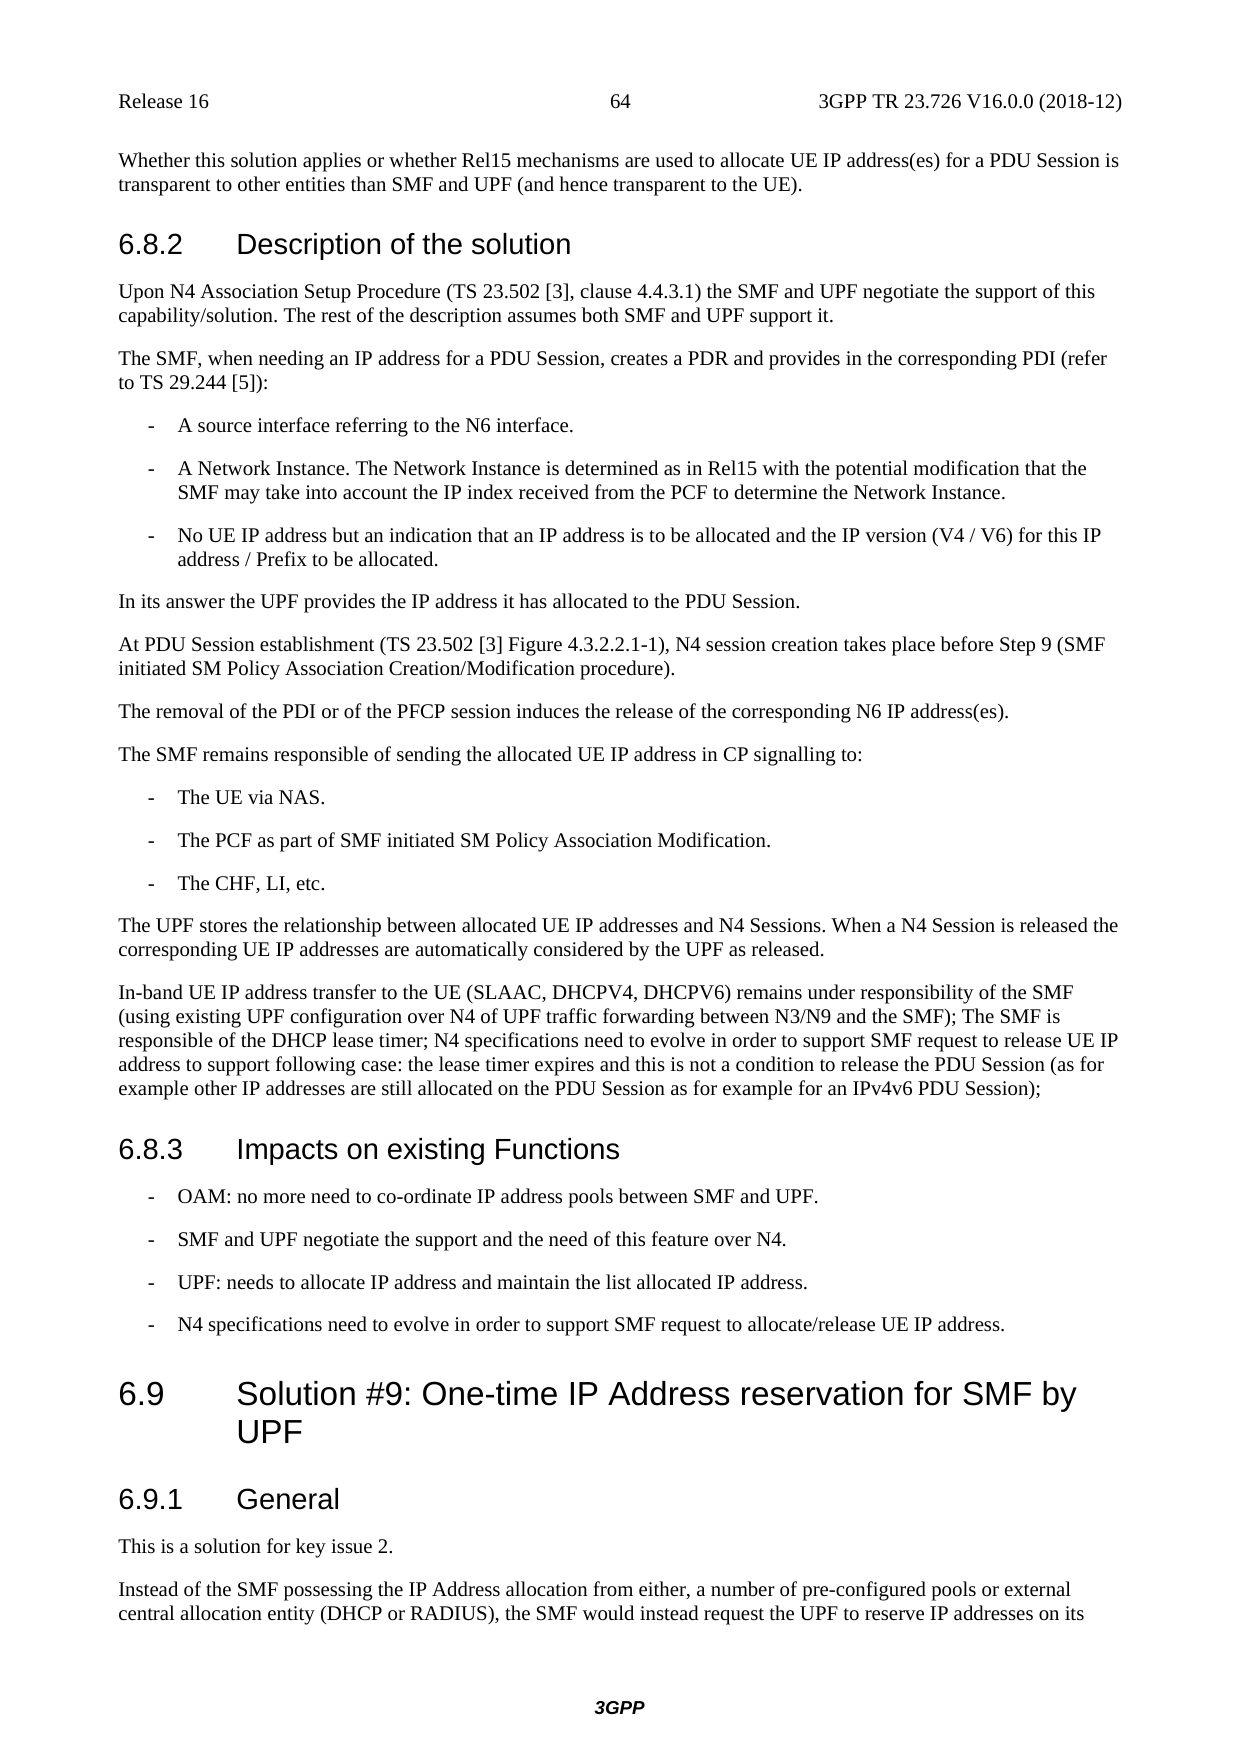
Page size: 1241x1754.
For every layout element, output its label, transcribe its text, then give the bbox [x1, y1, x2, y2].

text In its answer the UPF provides the IP address it has allocated to the PDU Session. [118, 589, 1122, 613]
text - OAM: no more need to co-ordinate IP address pools between SMF and UPF. [148, 1184, 1122, 1208]
text - The PCF as part of SMF initiated SM Policy Association Modification. [148, 828, 1122, 852]
subtitle 6.8.3 Impacts on existing Functions [118, 1132, 1122, 1165]
subtitle 6.9.1 General [118, 1482, 1122, 1516]
text This is a solution for key issue 2. [118, 1534, 1122, 1558]
text The SMF, when needing an IP address for a PDU Session, creates a PDR and provides in the corresponding PDI (refer to TS 29.244 [5]): [118, 346, 1122, 394]
text - The UE via NAS. [148, 785, 1122, 809]
text Upon N4 Association Setup Procedure (TS 23.502 [3], clause 4.4.3.1) the SMF and UPF negotiate the support of this capability/solution. The rest of the description assumes both SMF and UPF support it. [118, 279, 1122, 327]
text In-band UE IP address transfer to the UE (SLAAC, DHCPV4, DHCPV6) remains under responsibility of the SMF (using existing UPF configuration over N4 of UPF traffic forwarding between N3/N9 and the SMF); The SMF is responsible of the DHCP lease timer; N4 specifications need to evolve in order to support SMF request to release UE IP address to support following case: the lease timer expires and this is not a condition to release the PDU Session (as for example other IP addresses are still allocated on the PDU Session as for example for an IPv4v6 PDU Session); [118, 980, 1122, 1100]
text - A source interface referring to the N6 interface. [148, 413, 1122, 437]
text The UPF stores the relationship between allocated UE IP addresses and N4 Sessions. When a N4 Session is released the corresponding UE IP addresses are automatically considered by the UPF as released. [118, 913, 1122, 961]
subtitle 6.8.2 Description of the solution [118, 227, 1122, 260]
text The removal of the PDI or of the PFCP session induces the release of the corresponding N6 IP address(es). [118, 699, 1122, 723]
text - A Network Instance. The Network Instance is determined as in Rel15 with the potential modification that the SMF may take into account the IP index received from the PCF to determine the Network Instance. [148, 456, 1122, 504]
text At PDU Session establishment (TS 23.502 [3] Figure 4.3.2.2.1-1), N4 session creation takes place before Step 9 (SMF initiated SM Policy Association Creation/Modification procedure). [118, 632, 1122, 680]
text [118, 1577, 1122, 1625]
text - The CHF, LI, etc. [148, 870, 1122, 894]
subtitle 6.9 Solution #9: One-time IP Address reservation for SMF by UPF [118, 1374, 1122, 1451]
text - No UE IP address but an indication that an IP address is to be allocated and the IP version (V4 / V6) for this IP address / Prefix to be allocated. [148, 523, 1122, 571]
text The SMF remains responsible of sending the allocated UE IP address in CP signalling to: [118, 742, 1122, 766]
text - SMF and UPF negotiate the support and the need of this feature over N4. [148, 1227, 1122, 1251]
text - UPF: needs to allocate IP address and maintain the list allocated IP address. [148, 1269, 1122, 1294]
text Whether this solution applies or whether Rel15 mechanisms are used to allocate UE IP address(es) for a PDU Session is transparent to other entities than SMF and UPF (and hence transparent to the UE). [118, 147, 1122, 196]
text - N4 specifications need to evolve in order to support SMF request to allocate/release UE IP address. [148, 1312, 1122, 1336]
